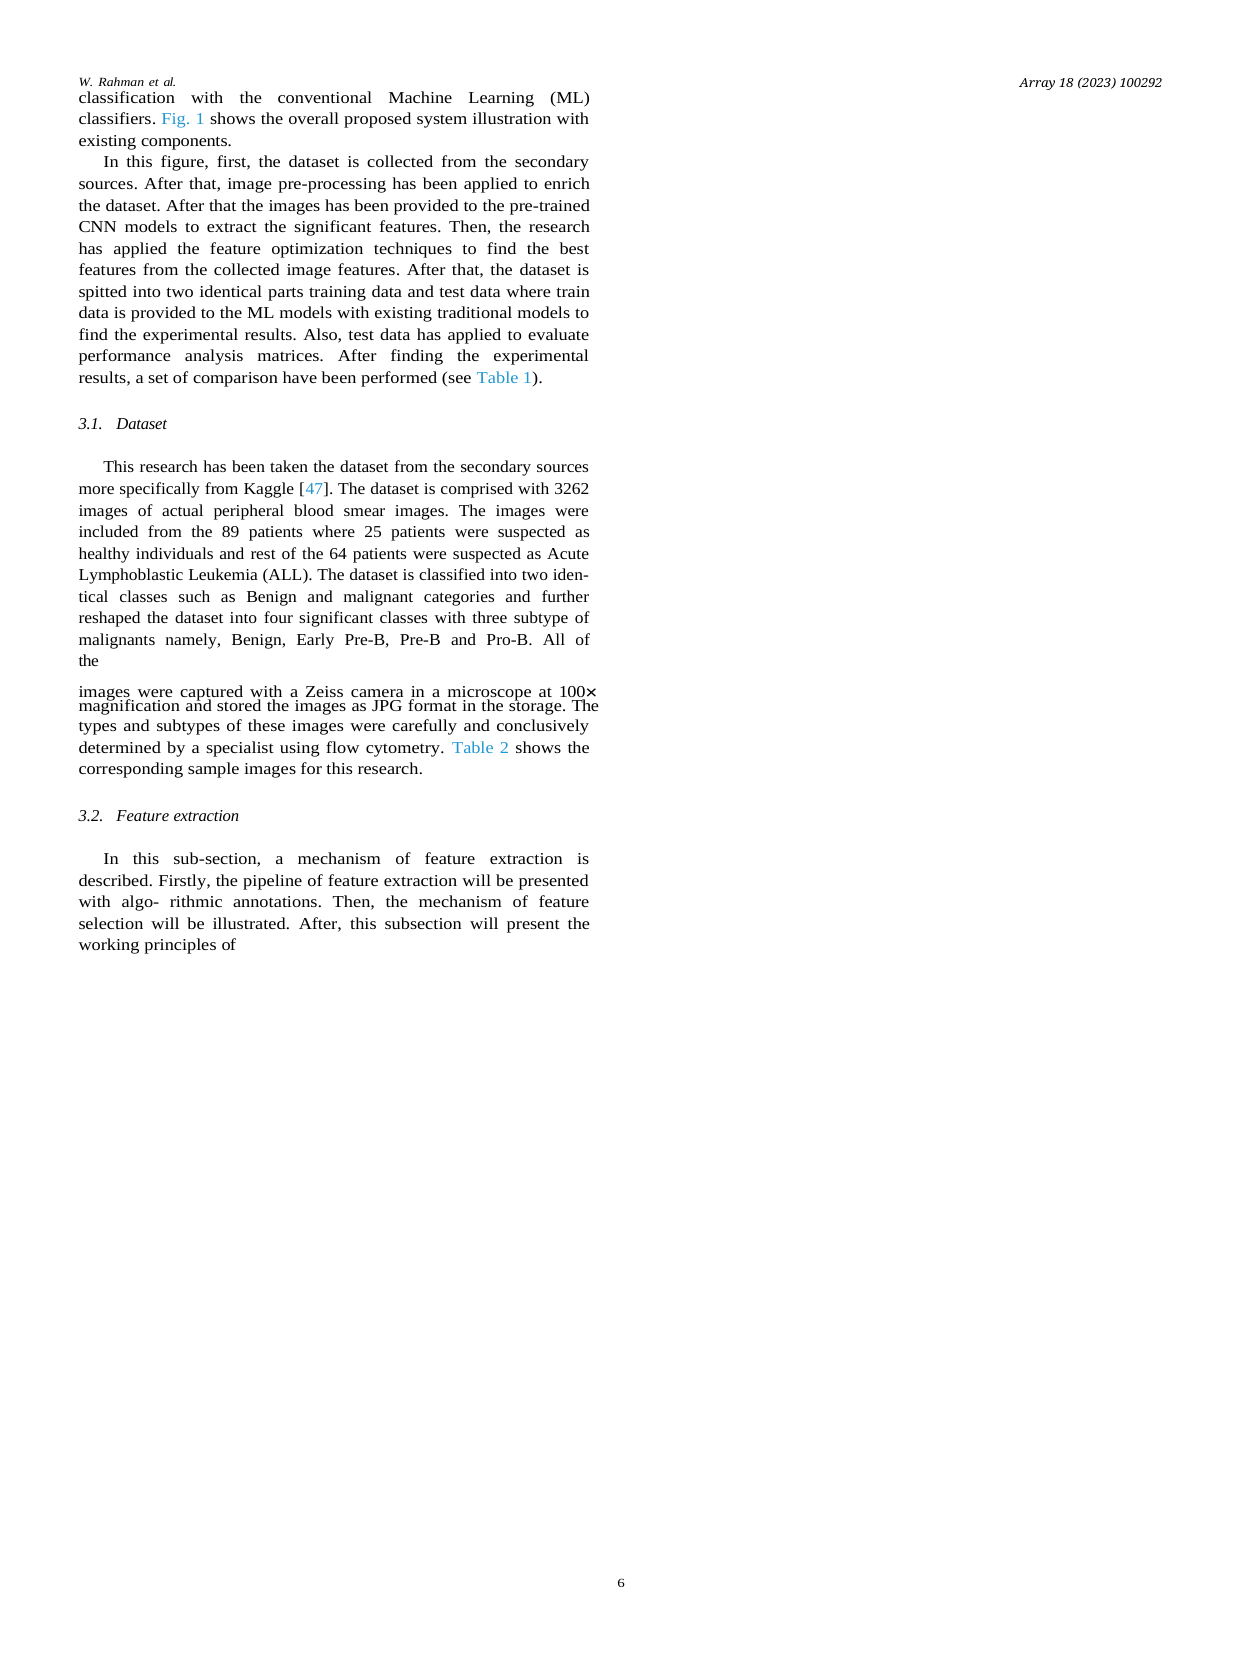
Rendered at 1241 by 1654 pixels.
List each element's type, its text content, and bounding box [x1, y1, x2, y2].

list Feature extraction [78, 805, 605, 824]
text types and subtypes of these images were carefully and conclusively determined by a specialist using flow cytometry. Table 2 shows the corresponding sample images for this research. [78, 716, 590, 778]
text In this figure, first, the dataset is collected from the secondary sources. After that, image pre-processing has been applied to enrich the dataset. After that the images has been provided to the pre-trained CNN models to extract the significant features. Then, the research has applied the feature optimization techniques to find the best features from the collected image features. After that, the dataset is spitted into two identical parts training data and test data where train data is provided to the ML models with existing traditional models to find the experimental results. Also, test data has applied to evaluate performance analysis matrices. After finding the experimental results, a set of comparison have been performed (see Table 1). [78, 152, 590, 387]
text This research has been taken the dataset from the secondary sources more specifically from Kaggle [47]. The dataset is comprised with 3262 images of actual peripheral blood smear images. The images were included from the 89 patients where 25 patients were suspected as healthy individuals and rest of the 64 patients were suspected as Acute Lymphoblastic Leukemia (ALL). The dataset is classified into two iden- tical classes such as Benign and malignant categories and further reshaped the dataset into four significant classes with three subtype of malignants namely, Benign, Early Pre-B, Pre-B and Pro-B. All of the [78, 457, 590, 670]
text classification with the conventional Machine Learning (ML) classifiers. Fig. 1 shows the overall proposed system illustration with existing components. [78, 87, 590, 150]
text In this sub-section, a mechanism of feature extraction is described. Firstly, the pipeline of feature extraction will be presented with algo- rithmic annotations. Then, the mechanism of feature selection will be illustrated. After, this subsection will present the working principles of [78, 849, 590, 954]
list Dataset [78, 414, 605, 433]
text images were captured with a Zeiss camera in a microscope at 100× [78, 673, 605, 704]
